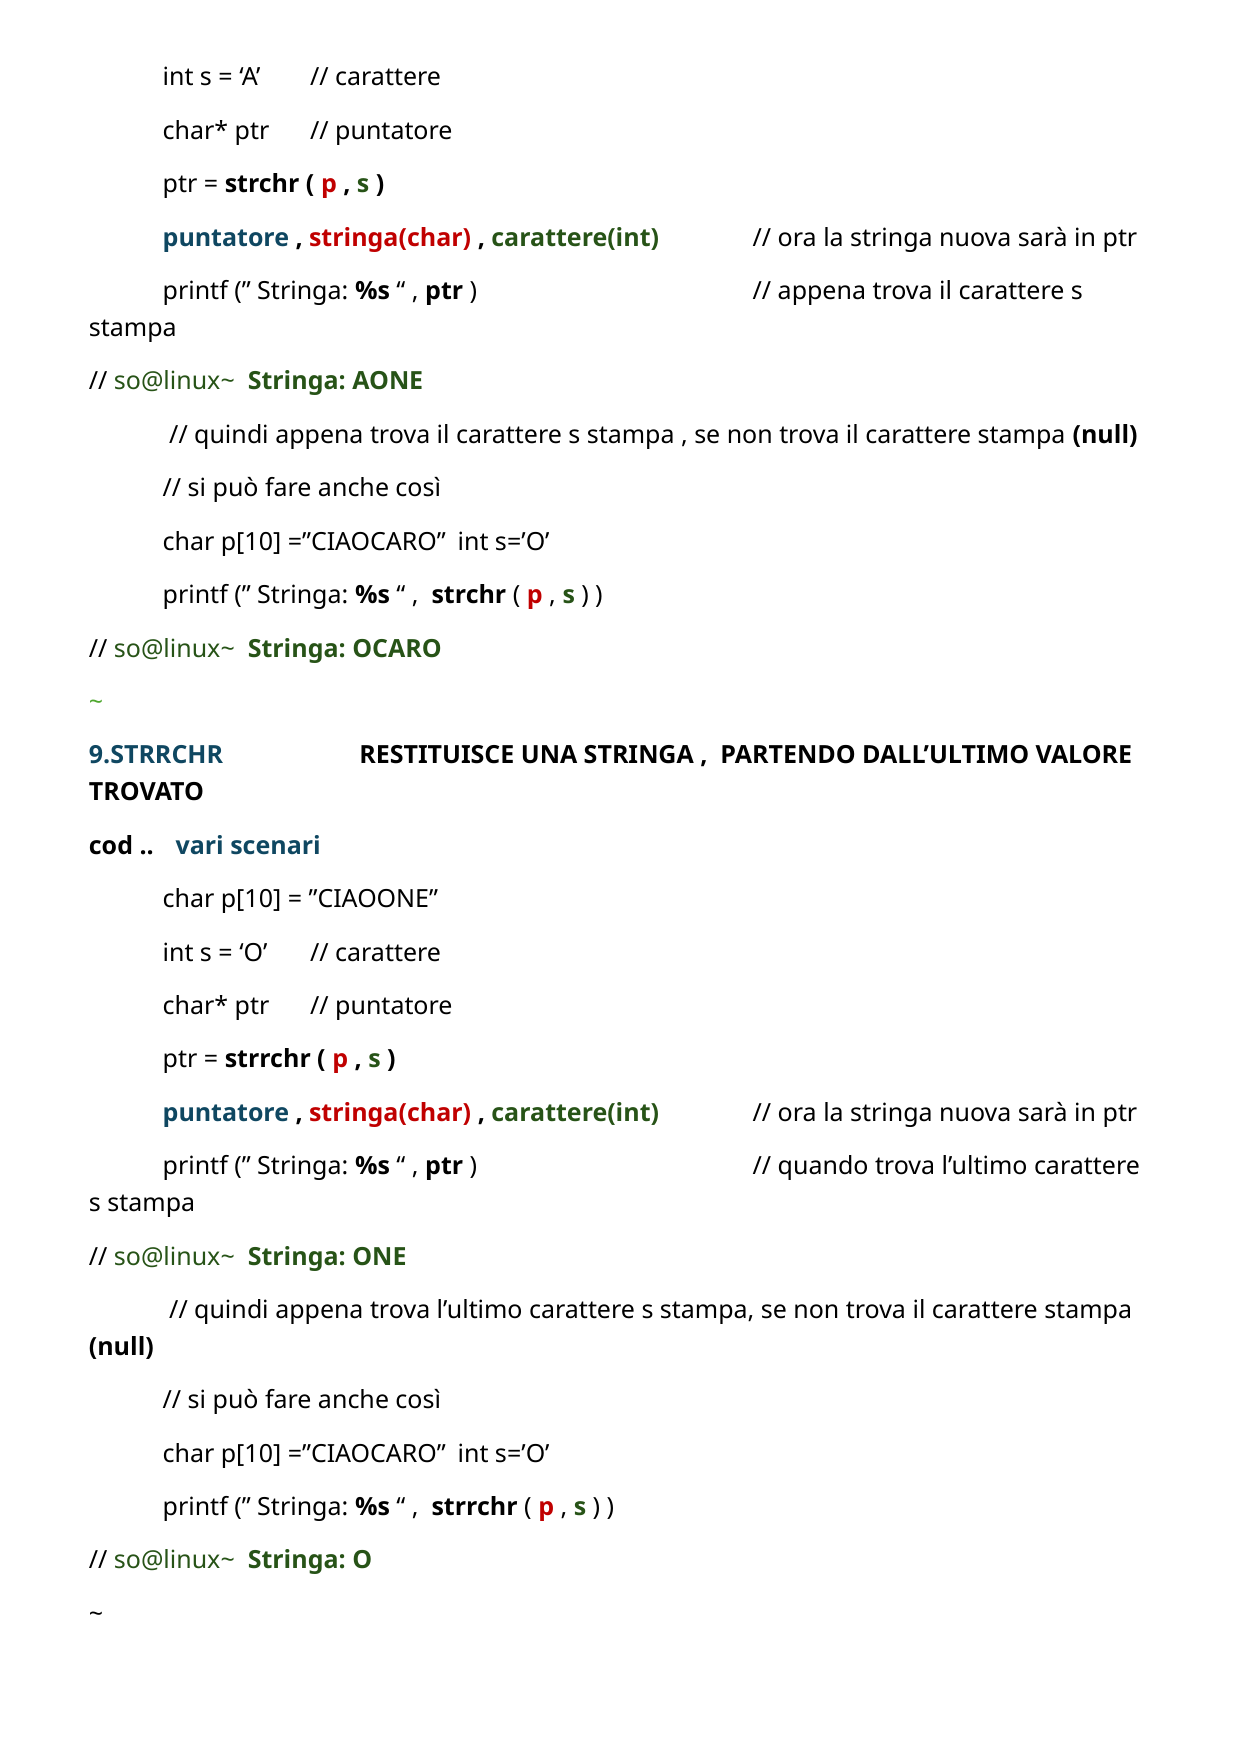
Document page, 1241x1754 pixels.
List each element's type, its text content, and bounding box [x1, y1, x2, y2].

text // quindi appena trova il carattere s stampa , se non trova il carattere stampa (null) [89, 416, 1152, 451]
text // si può fare anche così [89, 1382, 1152, 1416]
text ~ [89, 1596, 1152, 1629]
text char* ptr // puntatore [89, 112, 1152, 147]
text // so@linux~ Stringa: OCARO [89, 630, 1152, 664]
text puntatore , stringa(char) , carattere(int) // ora la stringa nuova sarà in ptr [162, 219, 1152, 253]
text ptr = strrchr ( p , s ) [89, 1041, 1152, 1075]
text int s = ‘O’ // carattere [89, 934, 1152, 968]
text char* ptr // puntatore [89, 988, 1152, 1022]
text char p[10] = ”CIAOONE” [89, 881, 1152, 915]
text ptr = strchr ( p , s ) [89, 166, 1152, 200]
text // so@linux~ Stringa: O [89, 1542, 1152, 1576]
text printf (” Stringa: %s “ , ptr ) // appena trova il carattere s stampa [89, 273, 1152, 344]
text char p[10] =”CIAOCARO” int s=’O’ [89, 523, 1152, 557]
text cod .. vari scenari [89, 827, 1152, 861]
text int s = ‘A’ // carattere [89, 59, 1152, 93]
text printf (” Stringa: %s “ , strrchr ( p , s ) ) [89, 1489, 1152, 1523]
text puntatore , stringa(char) , carattere(int) // ora la stringa nuova sarà in ptr [162, 1094, 1152, 1128]
text ~ [89, 684, 1152, 718]
text printf (” Stringa: %s “ , strchr ( p , s ) ) [89, 577, 1152, 611]
text // quindi appena trova l’ultimo carattere s stampa, se non trova il carattere stampa (null) [89, 1292, 1152, 1362]
text // so@linux~ Stringa: AONE [89, 363, 1152, 397]
text printf (” Stringa: %s “ , ptr ) // quando trova l’ultimo carattere s stampa [89, 1148, 1152, 1219]
text char p[10] =”CIAOCARO” int s=’O’ [89, 1435, 1152, 1469]
text // si può fare anche così [89, 470, 1152, 504]
text // so@linux~ Stringa: ONE [89, 1238, 1152, 1272]
text 9.STRRCHR RESTITUISCE UNA STRINGA , PARTENDO DALL’ULTIMO VALORE TROVATO [89, 737, 1152, 808]
